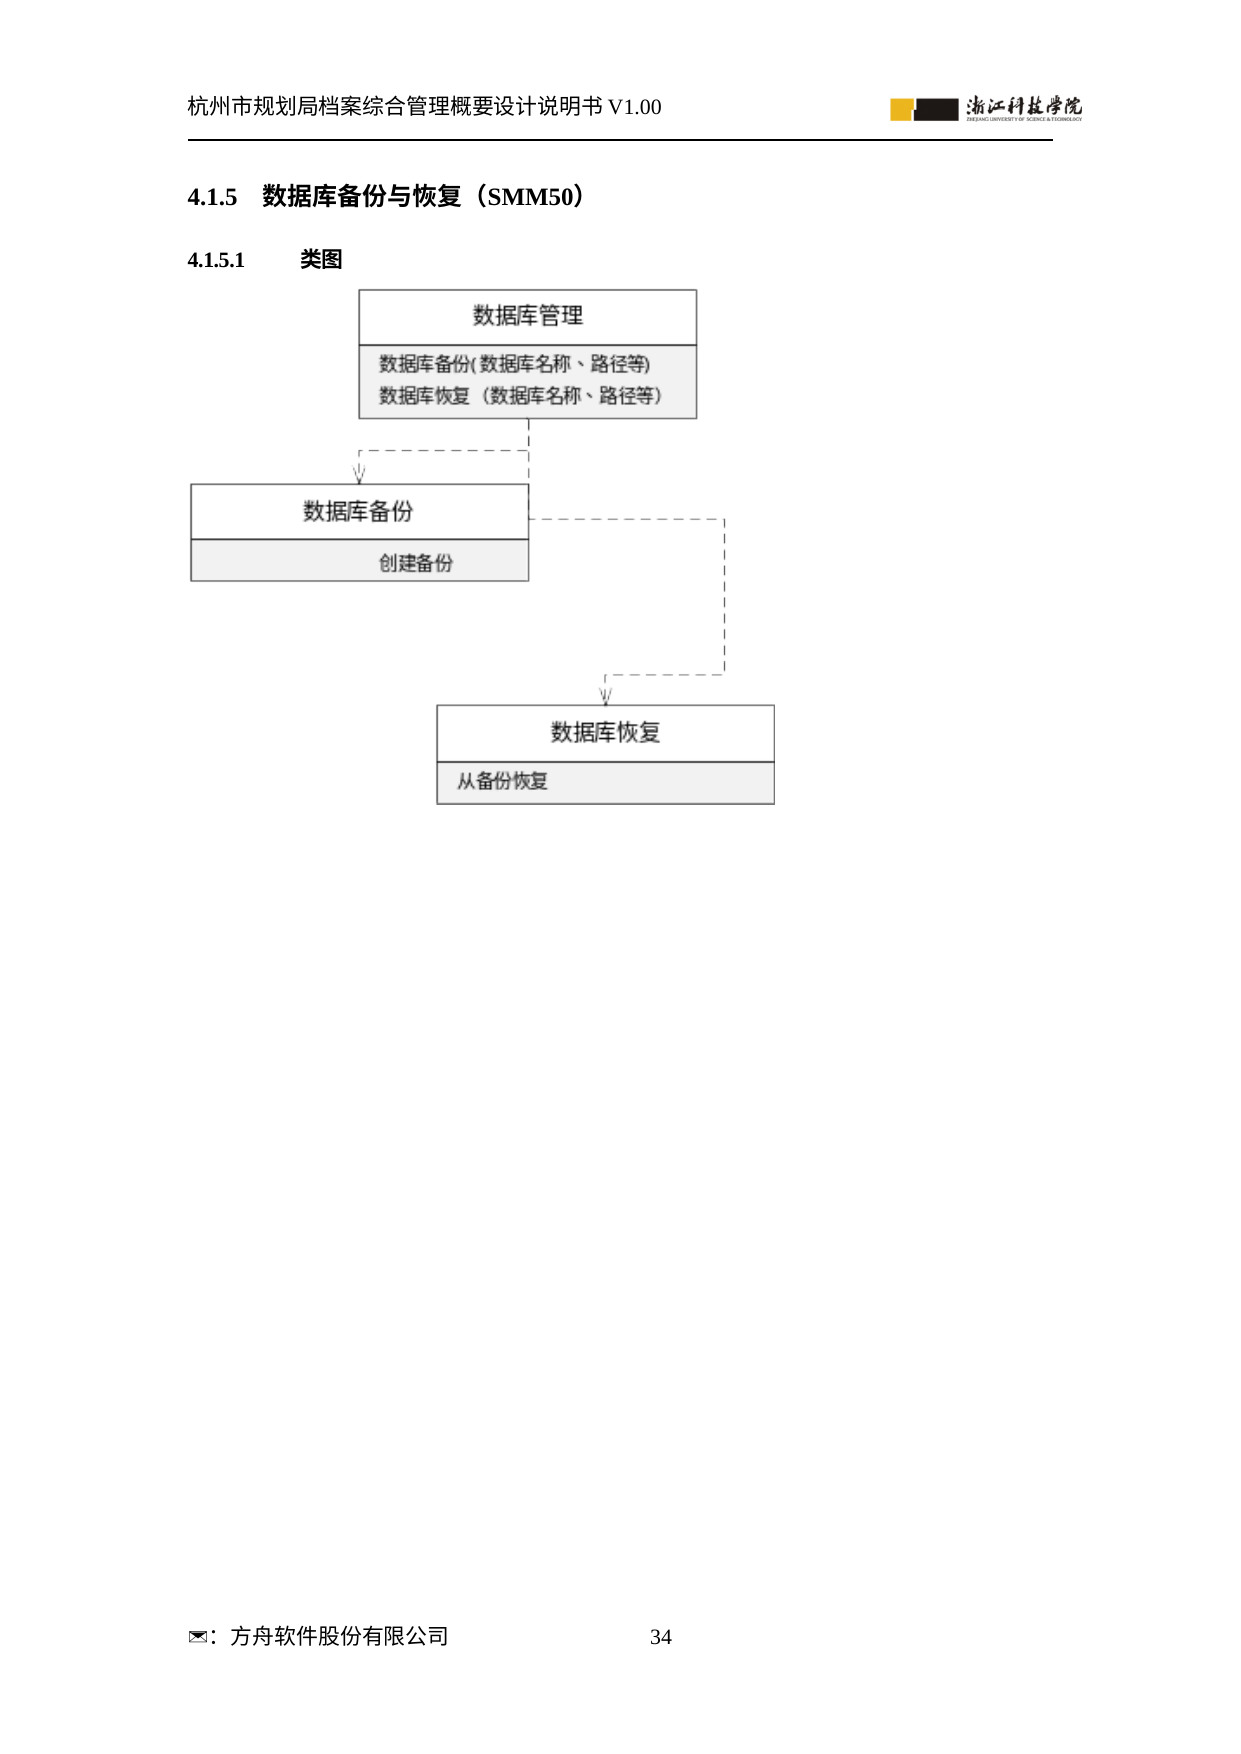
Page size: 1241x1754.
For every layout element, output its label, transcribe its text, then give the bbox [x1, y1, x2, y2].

picture [889, 94, 1083, 122]
subtitle 类图 [187, 242, 1053, 274]
subtitle 数据库备份与恢复（SMM50） [187, 162, 1053, 227]
